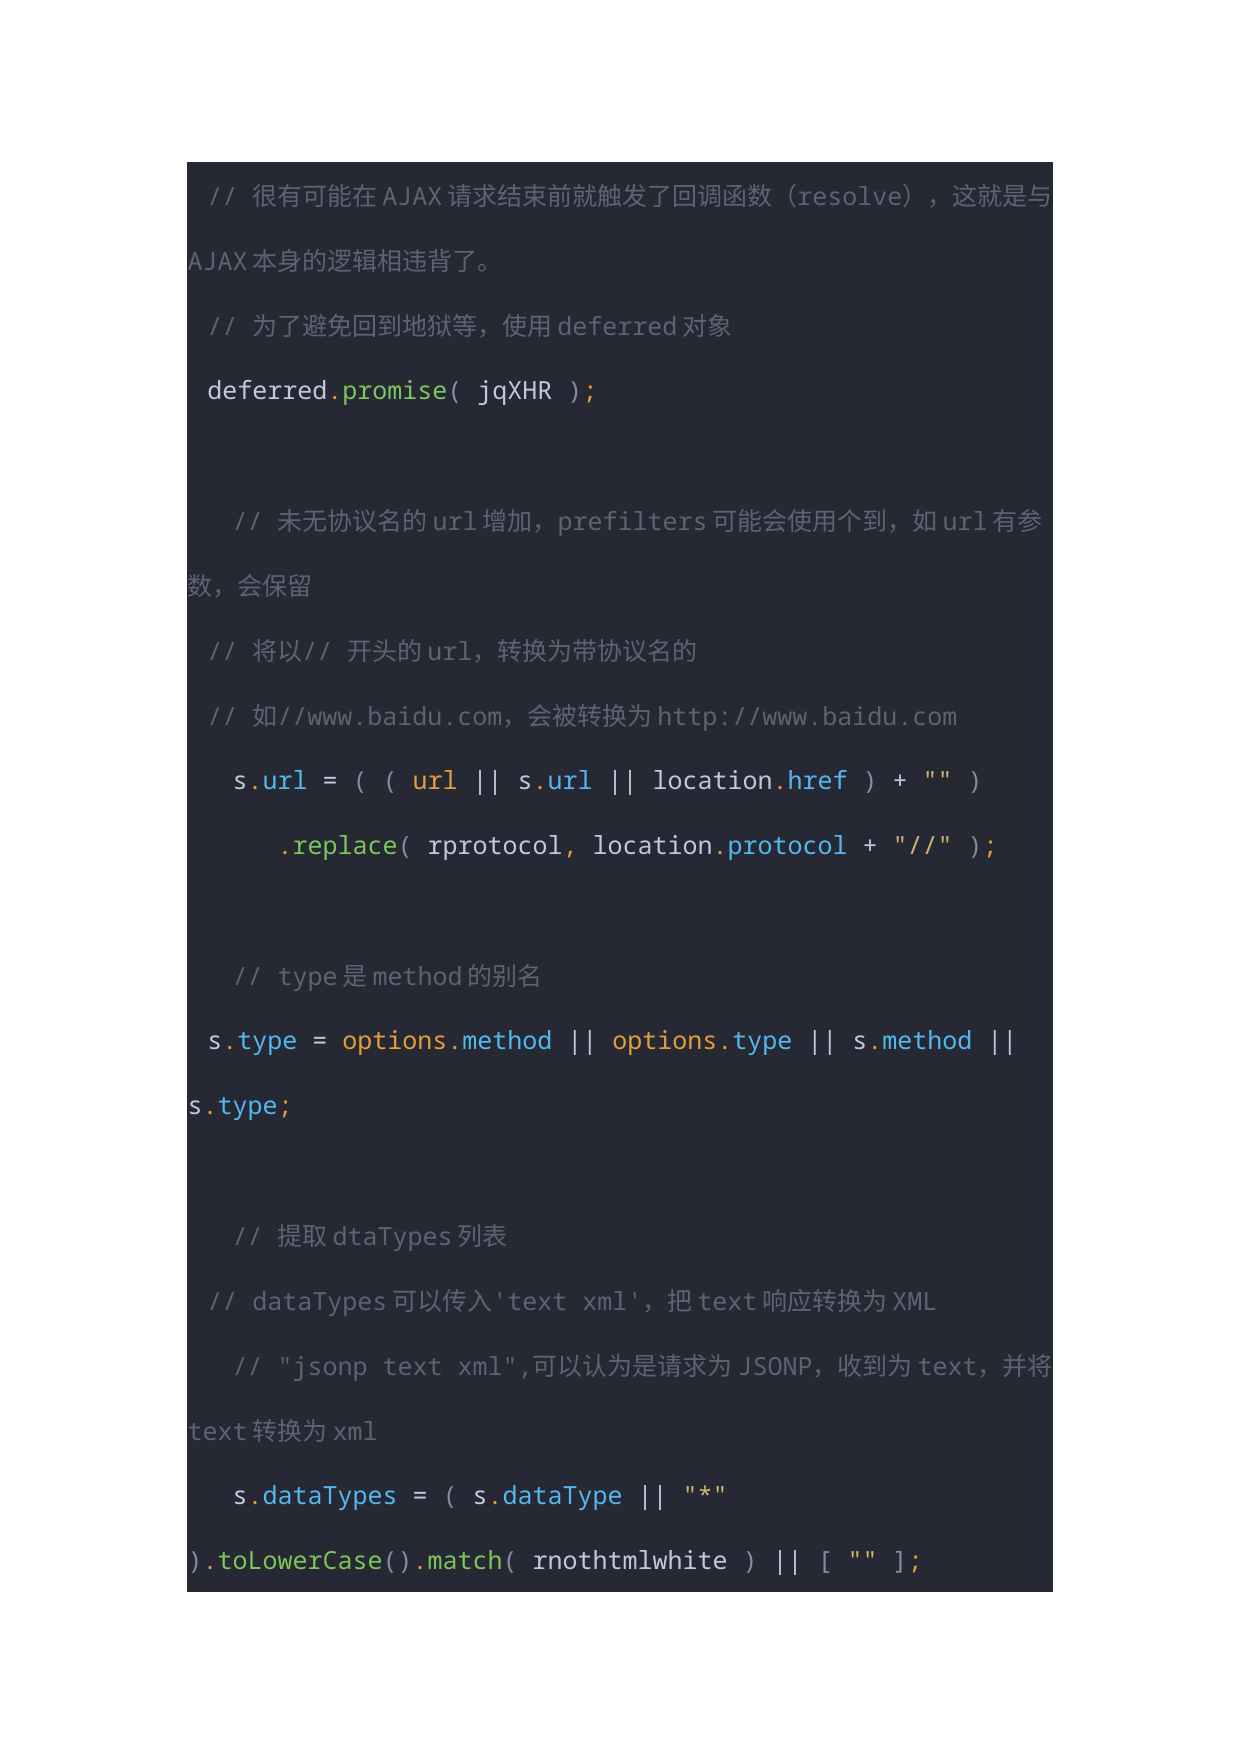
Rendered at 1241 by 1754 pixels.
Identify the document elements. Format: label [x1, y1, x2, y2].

text [187, 162, 1053, 1592]
